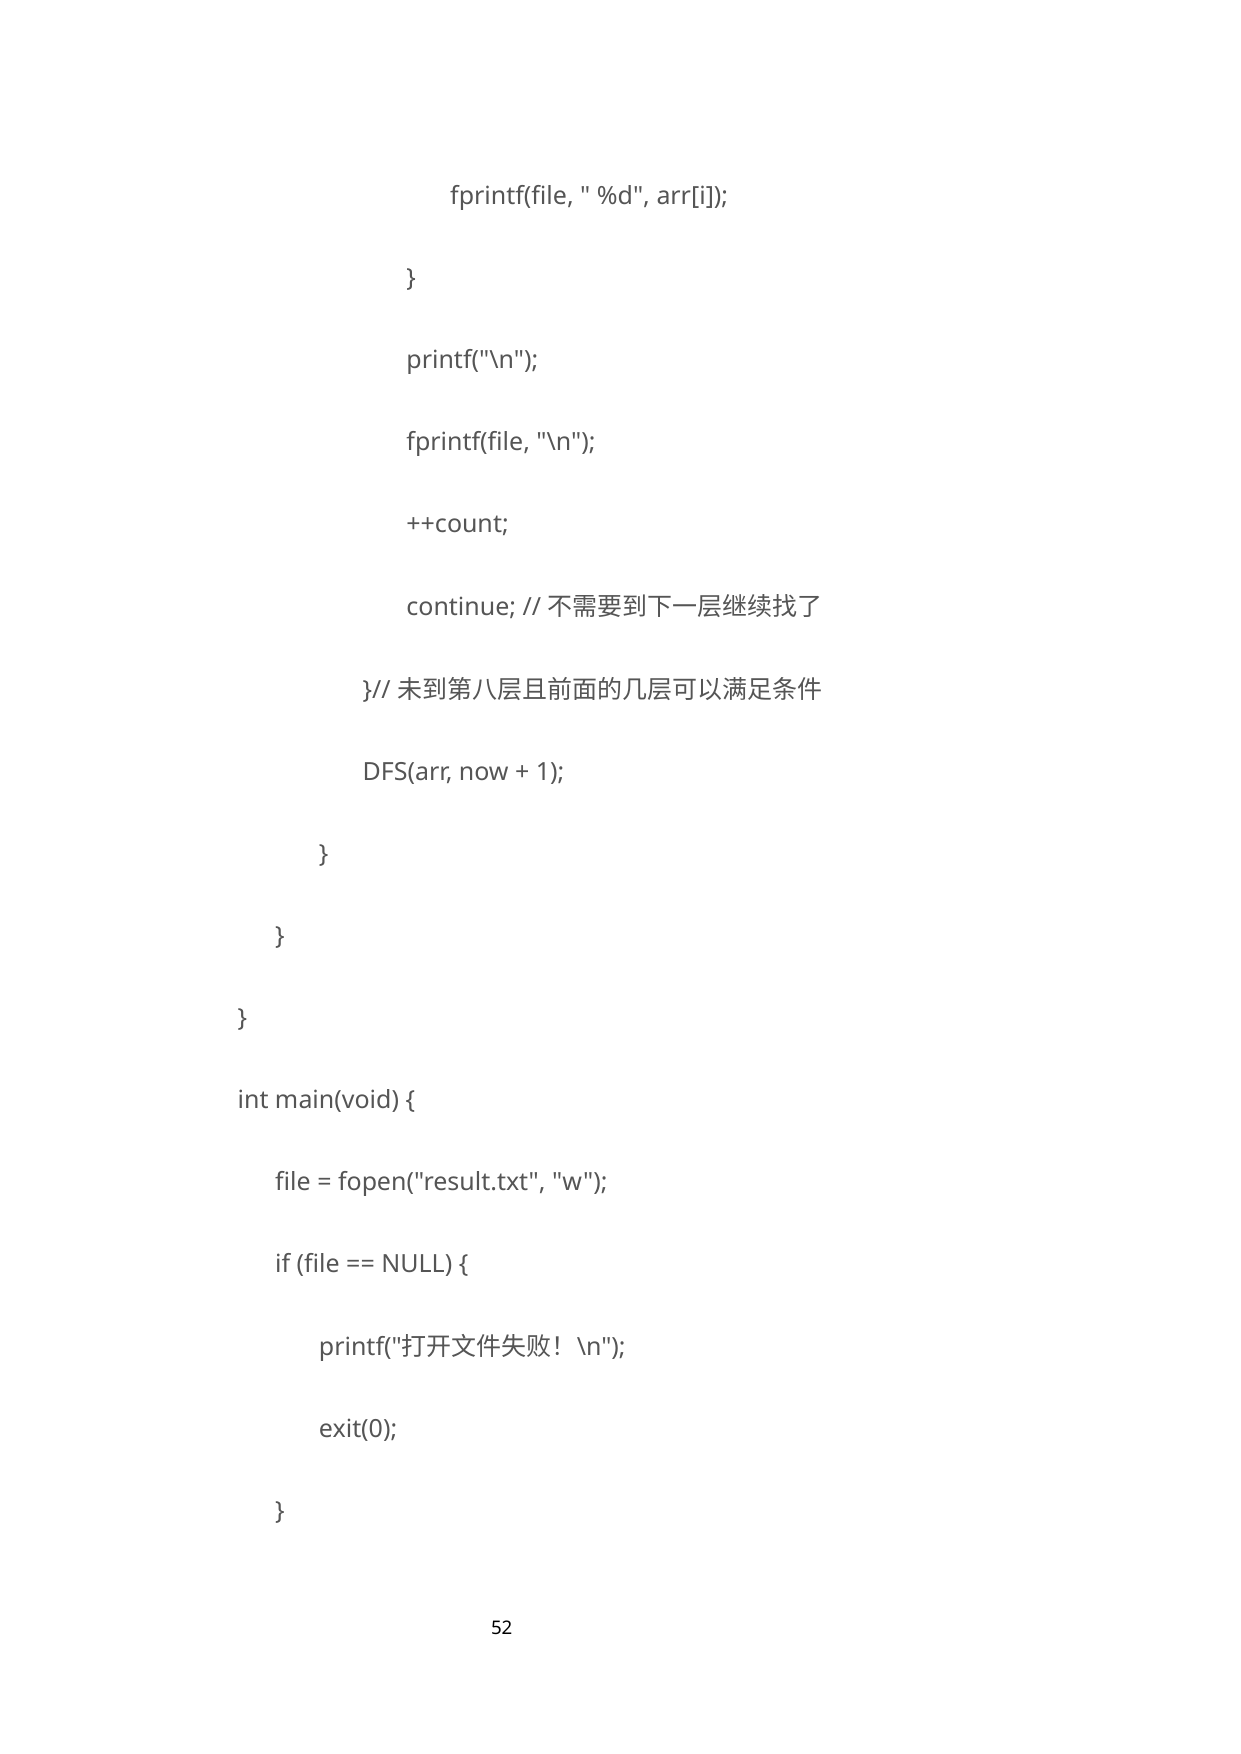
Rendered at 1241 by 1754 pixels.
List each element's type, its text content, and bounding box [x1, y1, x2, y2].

text } [187, 1477, 1053, 1542]
text fprintf(file, "\n"); [187, 408, 1053, 473]
text if (file == NULL) { [187, 1230, 1053, 1295]
text ++count; [187, 490, 1053, 555]
text } [187, 244, 1053, 309]
text fprintf(file, " %d", arr[i]); [187, 162, 1053, 227]
text } [187, 984, 1053, 1049]
text int main(void) { [187, 1066, 1053, 1131]
text } [187, 820, 1053, 885]
text DFS(arr, now + 1); [187, 738, 1053, 803]
text printf("打开文件失败！\n"); [187, 1312, 1053, 1377]
text }// 未到第八层且前面的几层可以满足条件 [187, 655, 1053, 720]
text } [187, 902, 1053, 967]
text printf("\n"); [187, 326, 1053, 391]
text continue; // 不需要到下一层继续找了 [187, 572, 1053, 637]
text file = fopen("result.txt", "w"); [187, 1148, 1053, 1213]
text exit(0); [187, 1395, 1053, 1460]
